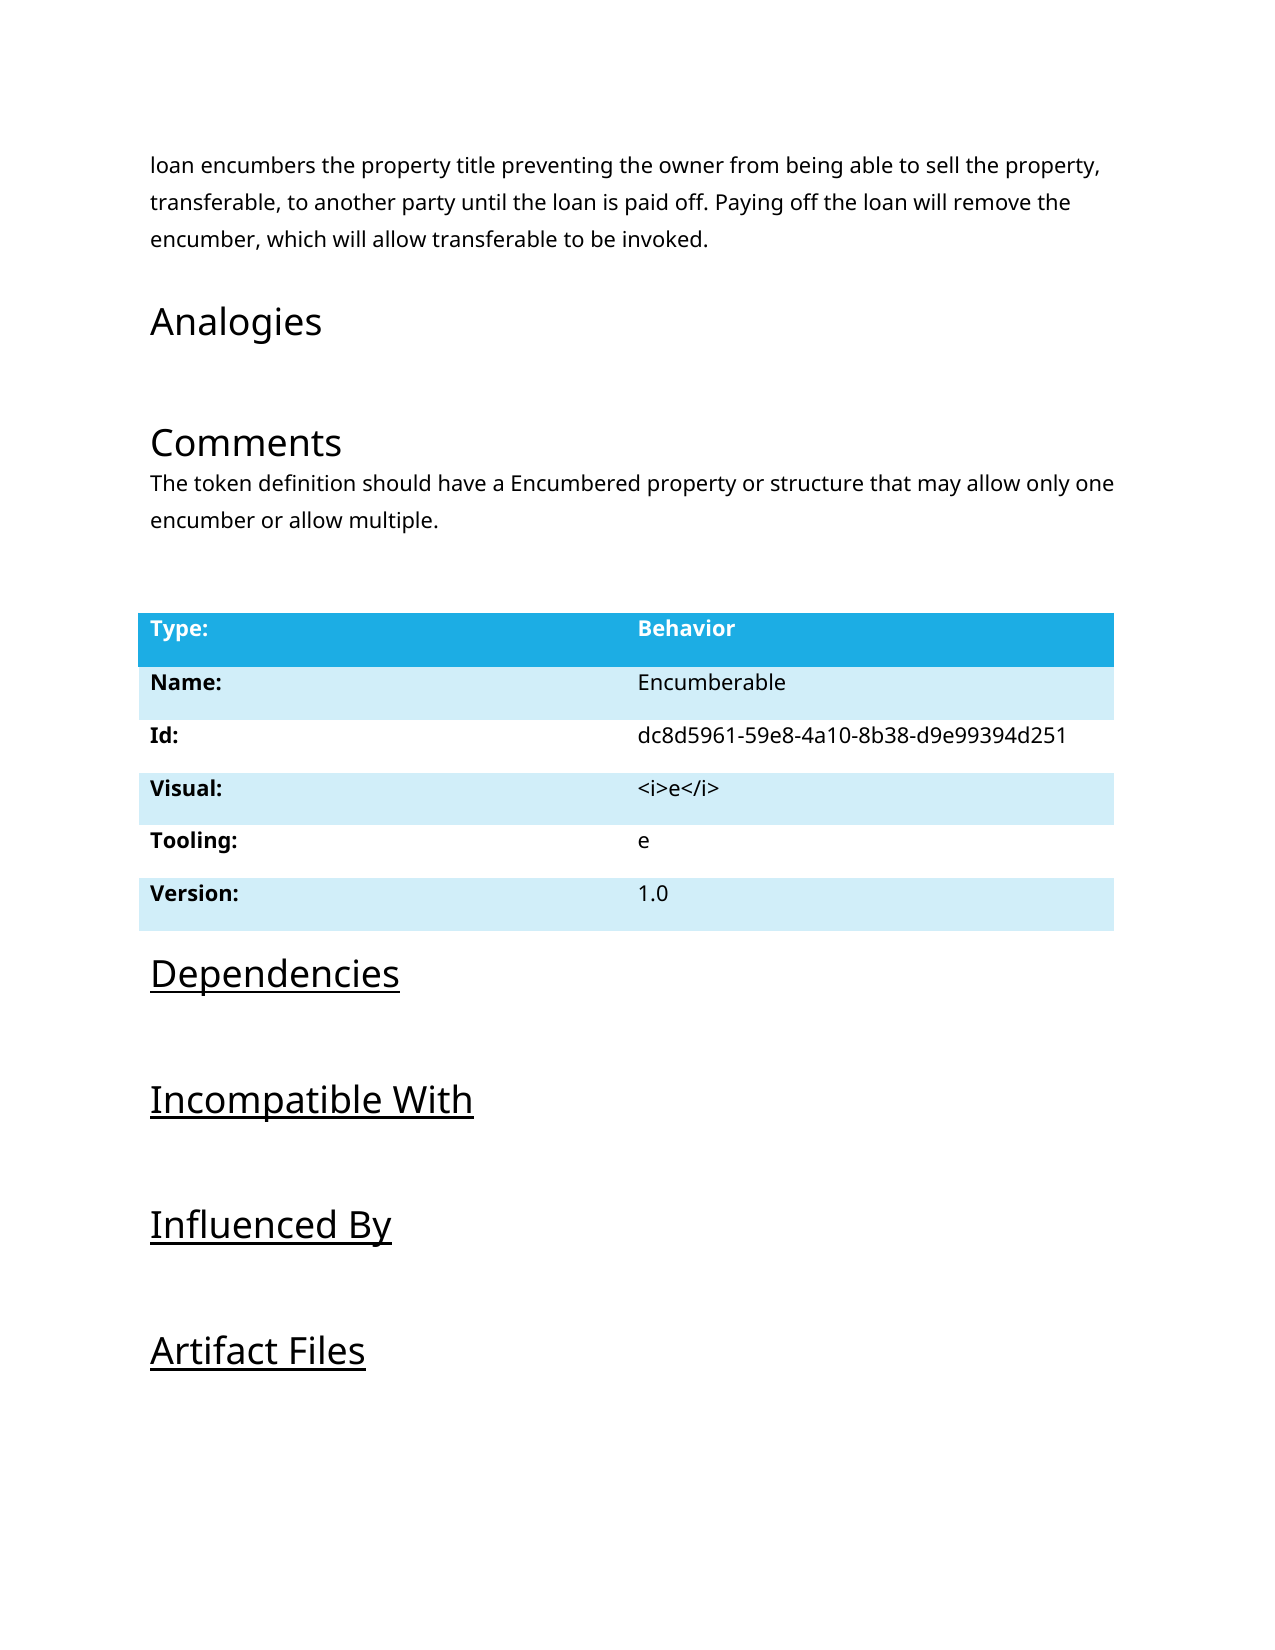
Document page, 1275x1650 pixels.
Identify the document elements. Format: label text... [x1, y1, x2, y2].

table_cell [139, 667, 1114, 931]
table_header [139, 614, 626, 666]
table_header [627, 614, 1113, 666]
text The token definition should have a Encumbered property or structure that may allow only one encumber or allow multiple. [150, 467, 1125, 534]
subtitle Incompatible With [150, 1073, 1125, 1124]
subtitle Dependencies [150, 947, 1125, 998]
subtitle Artifact Files [150, 1324, 1125, 1376]
subtitle Comments [150, 416, 1125, 467]
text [150, 150, 1125, 254]
subtitle Analogies [150, 295, 1125, 346]
subtitle Influenced By [150, 1199, 1125, 1250]
